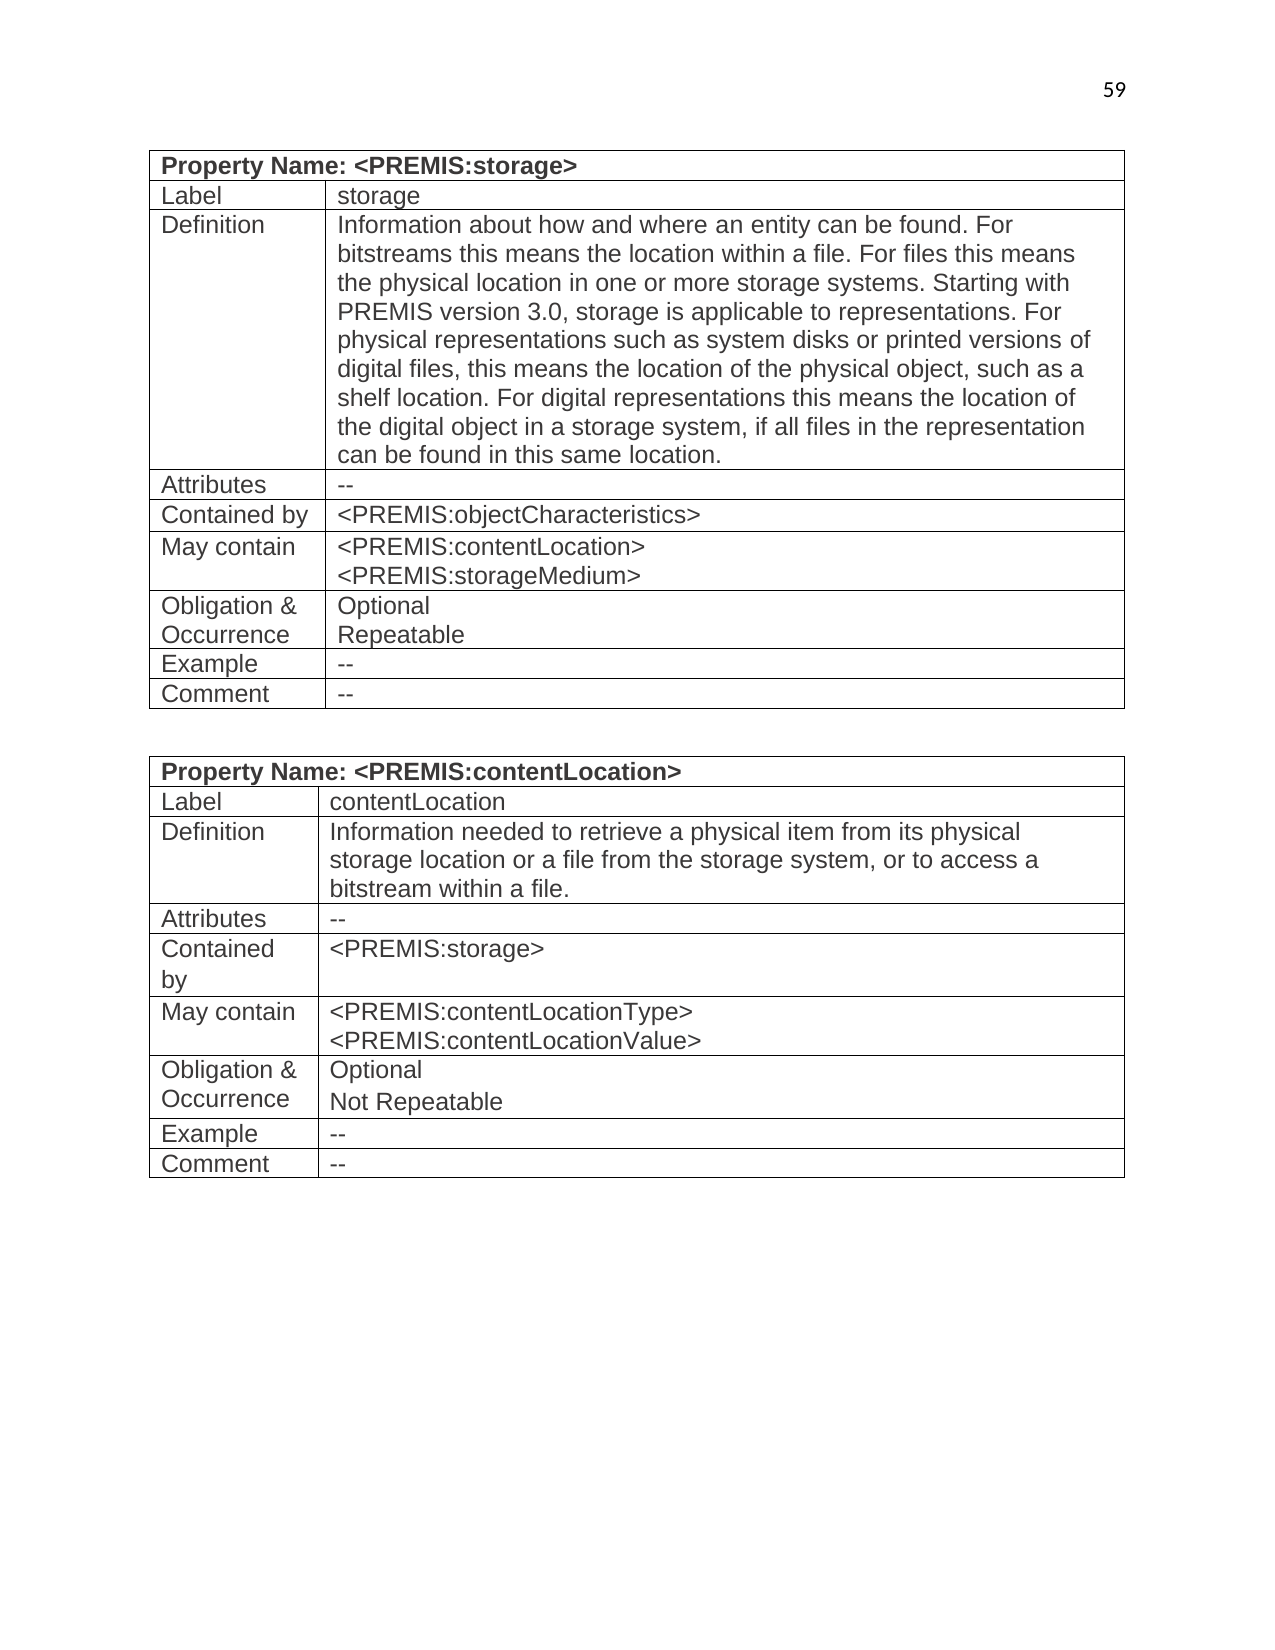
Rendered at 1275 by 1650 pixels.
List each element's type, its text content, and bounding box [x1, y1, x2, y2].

table_cell Label [150, 787, 318, 816]
table_cell Contained by [150, 500, 325, 531]
table_cell Example [150, 649, 325, 678]
table_cell Optional Repeatable [326, 591, 1124, 648]
table_cell Label [150, 181, 325, 209]
table_cell -- [326, 649, 1124, 678]
table_header Property Name: <PREMIS:storage> [150, 151, 1124, 179]
table_cell Obligation & Occurrence [150, 1056, 318, 1117]
table_cell Attributes [150, 470, 325, 499]
table_cell <PREMIS:contentLocation> <PREMIS:storageMedium> [326, 532, 1124, 590]
table_cell Comment [150, 679, 325, 708]
table_cell Attributes [150, 904, 318, 933]
table_cell <PREMIS:contentLocationType> <PREMIS:contentLocationValue> [319, 997, 1124, 1054]
table_cell May contain [150, 997, 318, 1054]
table_cell Optional Not Repeatable [319, 1056, 1124, 1117]
table_cell Definition [150, 817, 318, 903]
table_cell Example [150, 1119, 318, 1147]
table_cell Comment [150, 1149, 318, 1177]
table_cell <PREMIS:storage> [319, 934, 1124, 996]
table_cell Definition [150, 210, 325, 469]
table_cell May contain [150, 532, 325, 590]
table_cell Obligation & Occurrence [150, 591, 325, 648]
table_cell -- [326, 470, 1124, 499]
table_cell Contained by [150, 934, 318, 996]
table_cell storage [326, 181, 1124, 209]
table_header Property Name: <PREMIS:contentLocation> [150, 757, 1124, 786]
table_cell Information about how and where an entity can be found. For bitstreams this means the location within a file. For files this means the physical location in one or more storage systems. Starting with PREMIS version 3.0, storage is applicable to representations. For physical representations such as system disks or printed versions of digital files, this means the location of the physical object, such as a shelf location. For digital representations this means the location of the digital object in a storage system, if all files in the representation can be found in this same location. [326, 210, 1124, 469]
table_cell -- [319, 904, 1124, 933]
table_cell -- [319, 1149, 1124, 1177]
table_cell Information needed to retrieve a physical item from its physical storage location or a file from the storage system, or to access a bitstream within a file. [319, 817, 1124, 903]
table_cell -- [319, 1119, 1124, 1147]
table_cell contentLocation [319, 787, 1124, 816]
table_cell <PREMIS:objectCharacteristics> [326, 500, 1124, 531]
table_cell -- [326, 679, 1124, 708]
